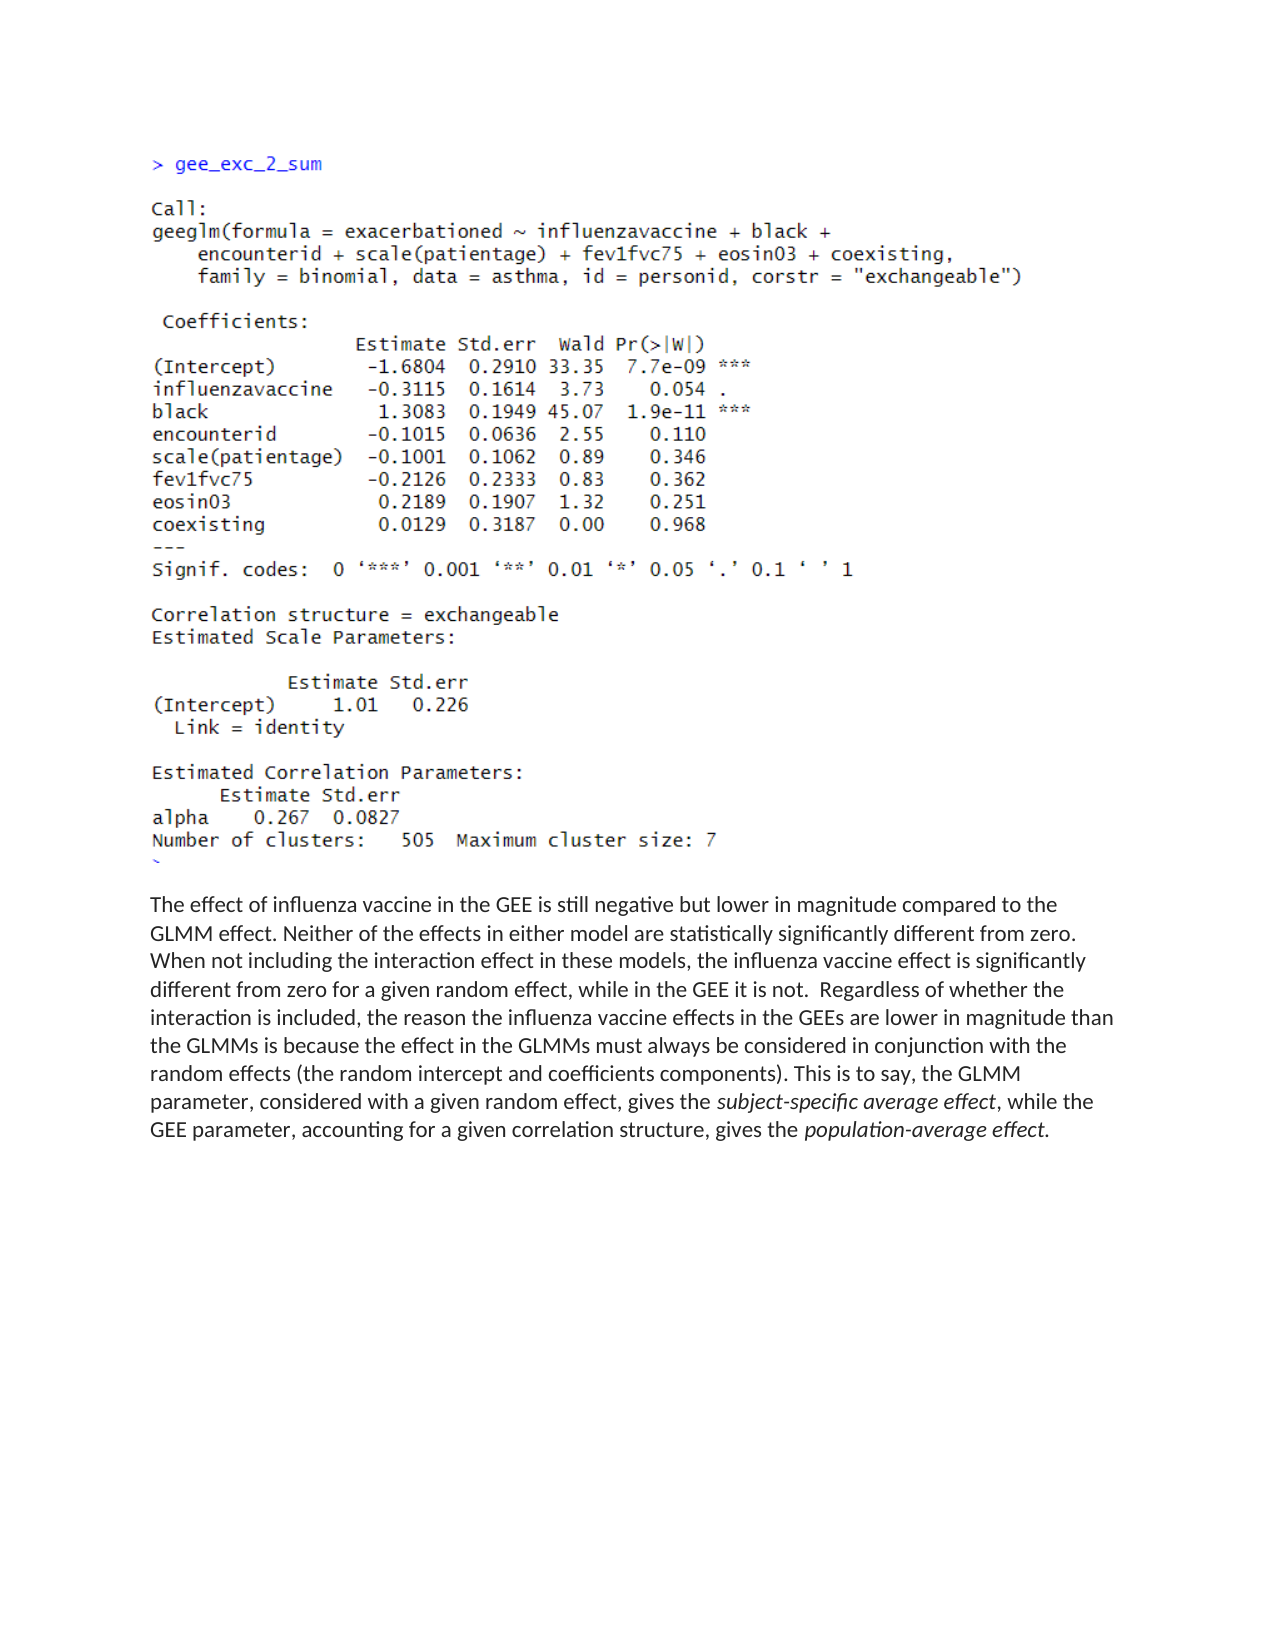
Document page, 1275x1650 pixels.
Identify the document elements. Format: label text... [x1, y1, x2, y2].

picture [150, 150, 1090, 863]
text The effect of influenza vaccine in the GEE is still negative but lower in magnitude compared to the GLMM effect. Neither of the effects in either model are statistically significantly different from zero. When not including the interaction effect in these models, the influenza vaccine effect is significantly different from zero for a given random effect, while in the GEE it is not. Regardless of whether the interaction is included, the reason the influenza vaccine effects in the GEEs are lower in magnitude than the GLMMs is because the effect in the GLMMs must always be considered in conjunction with the random effects (the random intercept and coefficients components). This is to say, the GLMM parameter, considered with a given random effect, gives the subject-specific average effect, while the GEE parameter, accounting for a given correlation structure, gives the population-average effect. [150, 891, 1125, 1143]
